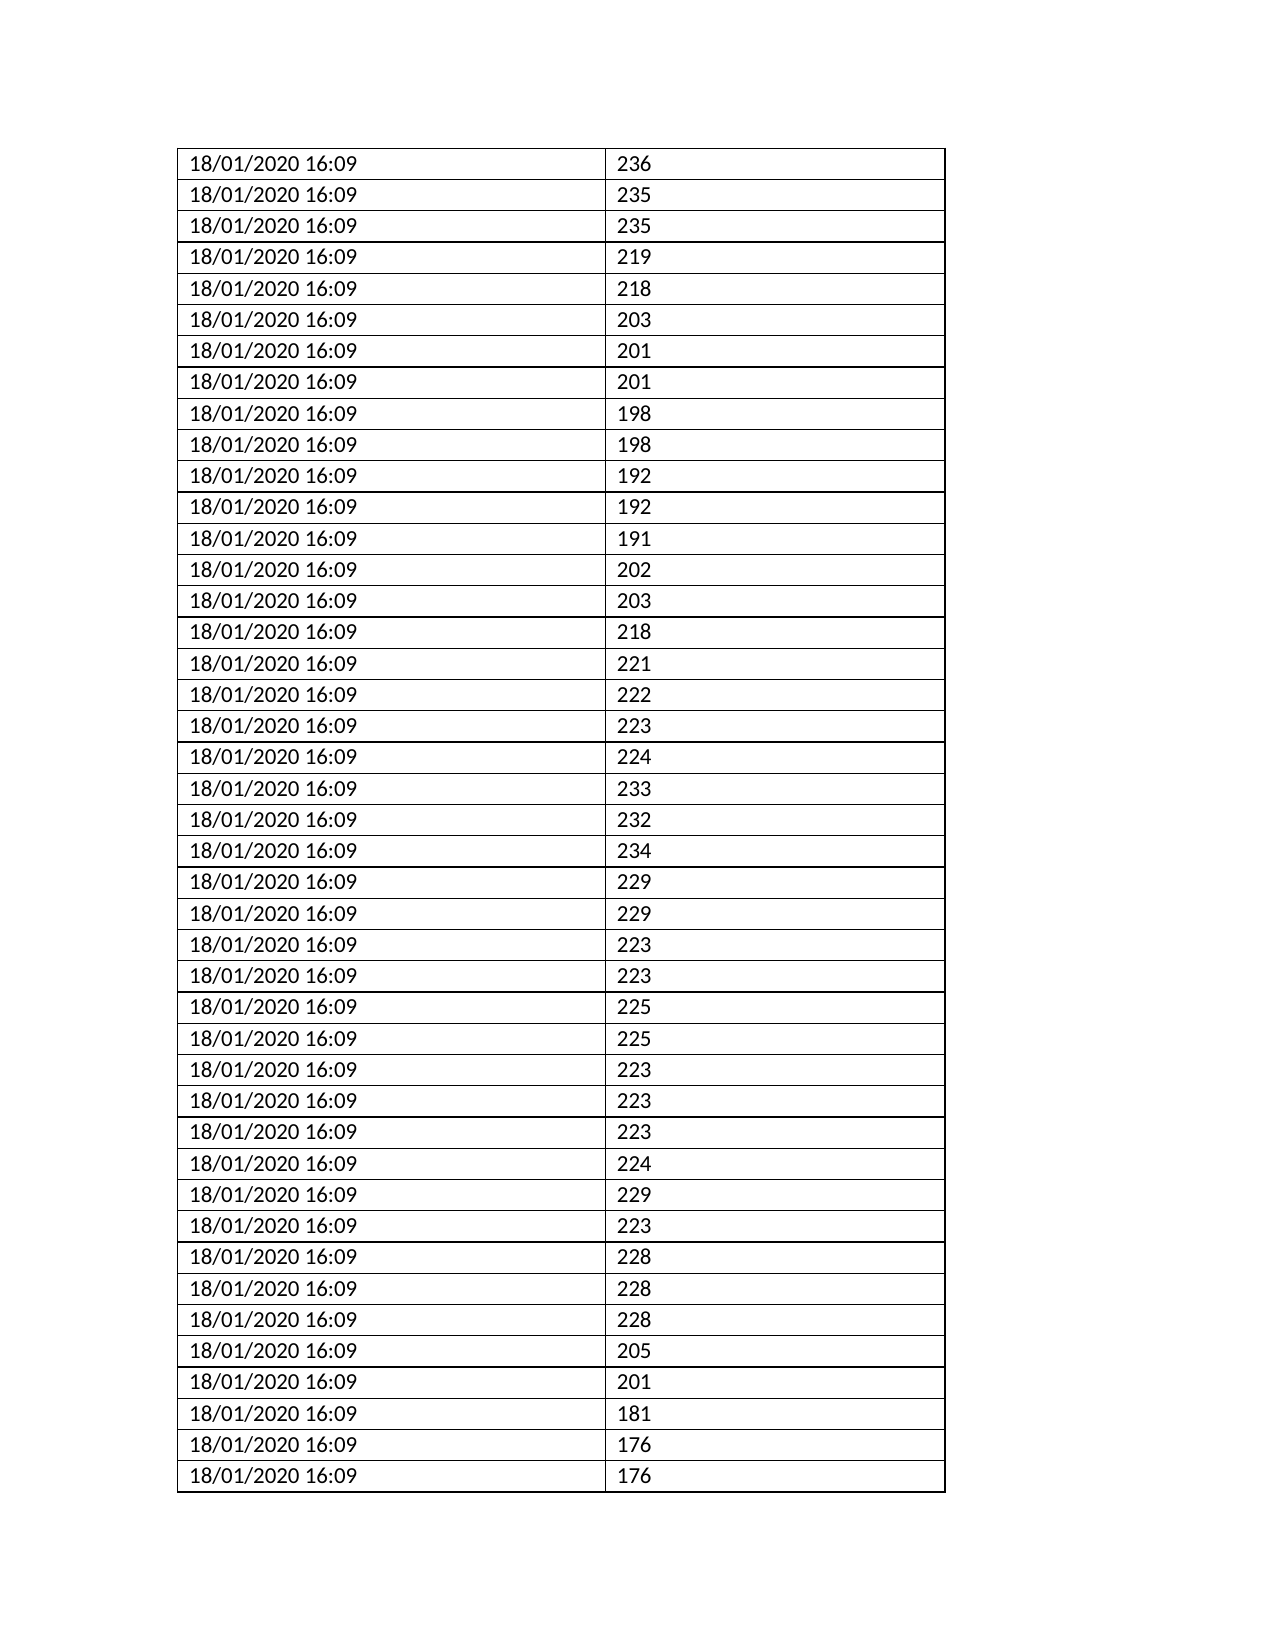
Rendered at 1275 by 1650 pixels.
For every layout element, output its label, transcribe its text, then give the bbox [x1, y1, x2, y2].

table_cell 223 [606, 1118, 944, 1148]
table_cell 18/01/2020 16:09 [178, 1305, 605, 1335]
table_cell 18/01/2020 16:09 [178, 1055, 605, 1085]
table_cell 18/01/2020 16:09 [178, 1336, 605, 1366]
table_cell 18/01/2020 16:09 [178, 743, 605, 773]
table_cell 18/01/2020 16:09 [178, 649, 605, 679]
table_cell 223 [606, 711, 944, 741]
table_cell 18/01/2020 16:09 [178, 899, 605, 929]
table_cell 18/01/2020 16:09 [178, 1430, 605, 1460]
table_cell 18/01/2020 16:09 [178, 993, 605, 1023]
table_cell 223 [606, 961, 944, 991]
table_cell 203 [606, 305, 944, 335]
table_cell 18/01/2020 16:09 [178, 680, 605, 710]
table_cell 223 [606, 1086, 944, 1116]
table_cell 18/01/2020 16:09 [178, 368, 605, 398]
table_cell 18/01/2020 16:09 [178, 493, 605, 523]
table_cell 18/01/2020 16:09 [178, 243, 605, 273]
table_cell 18/01/2020 16:09 [178, 618, 605, 648]
table_cell 18/01/2020 16:09 [178, 1180, 605, 1210]
table_cell 229 [606, 899, 944, 929]
table_cell 18/01/2020 16:09 [178, 1086, 605, 1116]
table_cell 225 [606, 993, 944, 1023]
table_cell 228 [606, 1274, 944, 1304]
table_cell 205 [606, 1336, 944, 1366]
table_cell 18/01/2020 16:09 [178, 1243, 605, 1273]
table_cell 18/01/2020 16:09 [178, 399, 605, 429]
table_cell 18/01/2020 16:09 [178, 1211, 605, 1241]
table_cell 235 [606, 180, 944, 210]
table_cell 192 [606, 461, 944, 491]
table_cell 201 [606, 368, 944, 398]
table_cell 229 [606, 1180, 944, 1210]
table_cell 18/01/2020 16:09 [178, 961, 605, 991]
table_cell 203 [606, 586, 944, 616]
table_cell 234 [606, 836, 944, 866]
table_cell 18/01/2020 16:09 [178, 1368, 605, 1398]
table_cell 223 [606, 1055, 944, 1085]
table_cell 18/01/2020 16:09 [178, 930, 605, 960]
table_cell 223 [606, 1211, 944, 1241]
table_cell 233 [606, 774, 944, 804]
table_cell 18/01/2020 16:09 [178, 711, 605, 741]
table_cell 219 [606, 243, 944, 273]
table_cell 232 [606, 805, 944, 835]
table_cell 192 [606, 493, 944, 523]
table_cell 223 [606, 930, 944, 960]
table_cell 18/01/2020 16:09 [178, 461, 605, 491]
table_cell 218 [606, 618, 944, 648]
table_cell 18/01/2020 16:09 [178, 836, 605, 866]
table_cell 18/01/2020 16:09 [178, 555, 605, 585]
table_cell 18/01/2020 16:09 [178, 211, 605, 241]
table_cell 201 [606, 1368, 944, 1398]
table_cell 224 [606, 743, 944, 773]
table_cell 218 [606, 274, 944, 304]
table_cell 18/01/2020 16:09 [178, 1149, 605, 1179]
table_cell 176 [606, 1430, 944, 1460]
table_cell 222 [606, 680, 944, 710]
table_cell 229 [606, 868, 944, 898]
table_cell 198 [606, 399, 944, 429]
table_cell 18/01/2020 16:09 [178, 180, 605, 210]
table_cell 18/01/2020 16:09 [178, 1274, 605, 1304]
table_cell 18/01/2020 16:09 [178, 1461, 605, 1491]
table_cell 221 [606, 649, 944, 679]
table_cell 228 [606, 1305, 944, 1335]
table_cell 191 [606, 524, 944, 554]
table_cell 18/01/2020 16:09 [178, 430, 605, 460]
table_cell 202 [606, 555, 944, 585]
table_cell 225 [606, 1024, 944, 1054]
table_cell 18/01/2020 16:09 [178, 274, 605, 304]
table_cell 18/01/2020 16:09 [178, 805, 605, 835]
table_cell 224 [606, 1149, 944, 1179]
table_cell 18/01/2020 16:09 [178, 1399, 605, 1429]
table_cell 18/01/2020 16:09 [178, 774, 605, 804]
table_cell 18/01/2020 16:09 [178, 868, 605, 898]
table_cell 201 [606, 336, 944, 366]
table_cell 18/01/2020 16:09 [178, 305, 605, 335]
table_cell 228 [606, 1243, 944, 1273]
table_cell 18/01/2020 16:09 [178, 524, 605, 554]
table_cell 18/01/2020 16:09 [178, 1118, 605, 1148]
table_cell 18/01/2020 16:09 [178, 336, 605, 366]
table_cell 18/01/2020 16:09 [178, 586, 605, 616]
table_cell 235 [606, 211, 944, 241]
table_cell 18/01/2020 16:09 [178, 149, 605, 179]
table_cell 176 [606, 1461, 944, 1491]
table_cell 236 [606, 149, 944, 179]
table_cell 181 [606, 1399, 944, 1429]
table_cell 18/01/2020 16:09 [178, 1024, 605, 1054]
table_cell 198 [606, 430, 944, 460]
